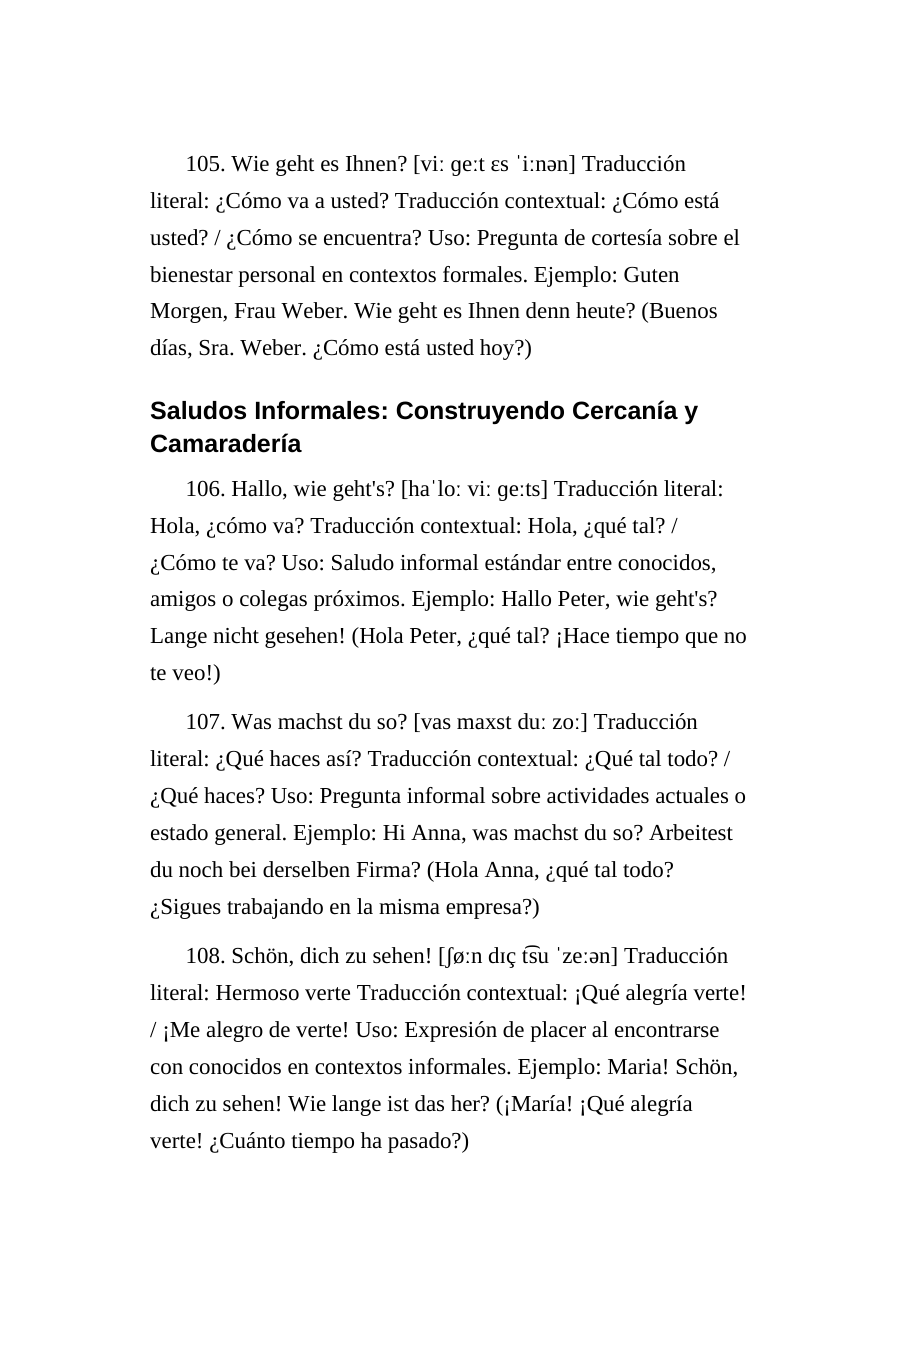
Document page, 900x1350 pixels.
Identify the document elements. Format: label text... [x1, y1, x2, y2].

text 105. Wie geht es Ihnen? [viː ɡeːt ɛs ˈiːnən] Traducción literal: ¿Cómo va a usted? Traducción contextual: ¿Cómo está usted? / ¿Cómo se encuentra? Uso: Pregunta de cortesía sobre el bienestar personal en contextos formales. Ejemplo: Guten Morgen, Frau Weber. Wie geht es Ihnen denn heute? (Buenos días, Sra. Weber. ¿Cómo está usted hoy?) [150, 150, 750, 361]
text Saludos Informales: Construyendo Cercanía y Camaradería [150, 396, 750, 458]
text 106. Hallo, wie geht's? [haˈloː viː ɡeːts] Traducción literal: Hola, ¿cómo va? Traducción contextual: Hola, ¿qué tal? / ¿Cómo te va? Uso: Saludo informal estándar entre conocidos, amigos o colegas próximos. Ejemplo: Hallo Peter, wie geht's? Lange nicht gesehen! (Hola Peter, ¿qué tal? ¡Hace tiempo que no te veo!) [150, 475, 750, 686]
text 107. Was machst du so? [vas maxst duː zoː] Traducción literal: ¿Qué haces así? Traducción contextual: ¿Qué tal todo? / ¿Qué haces? Uso: Pregunta informal sobre actividades actuales o estado general. Ejemplo: Hi Anna, was machst du so? Arbeitest du noch bei derselben Firma? (Hola Anna, ¿qué tal todo? ¿Sigues trabajando en la misma empresa?) [150, 708, 750, 919]
text 108. Schön, dich zu sehen! [ʃøːn dɪç t͡su ˈzeːən] Traducción literal: Hermoso verte Traducción contextual: ¡Qué alegría verte! / ¡Me alegro de verte! Uso: Expresión de placer al encontrarse con conocidos en contextos informales. Ejemplo: Maria! Schön, dich zu sehen! Wie lange ist das her? (¡María! ¡Qué alegría verte! ¿Cuánto tiempo ha pasado?) [150, 942, 750, 1153]
